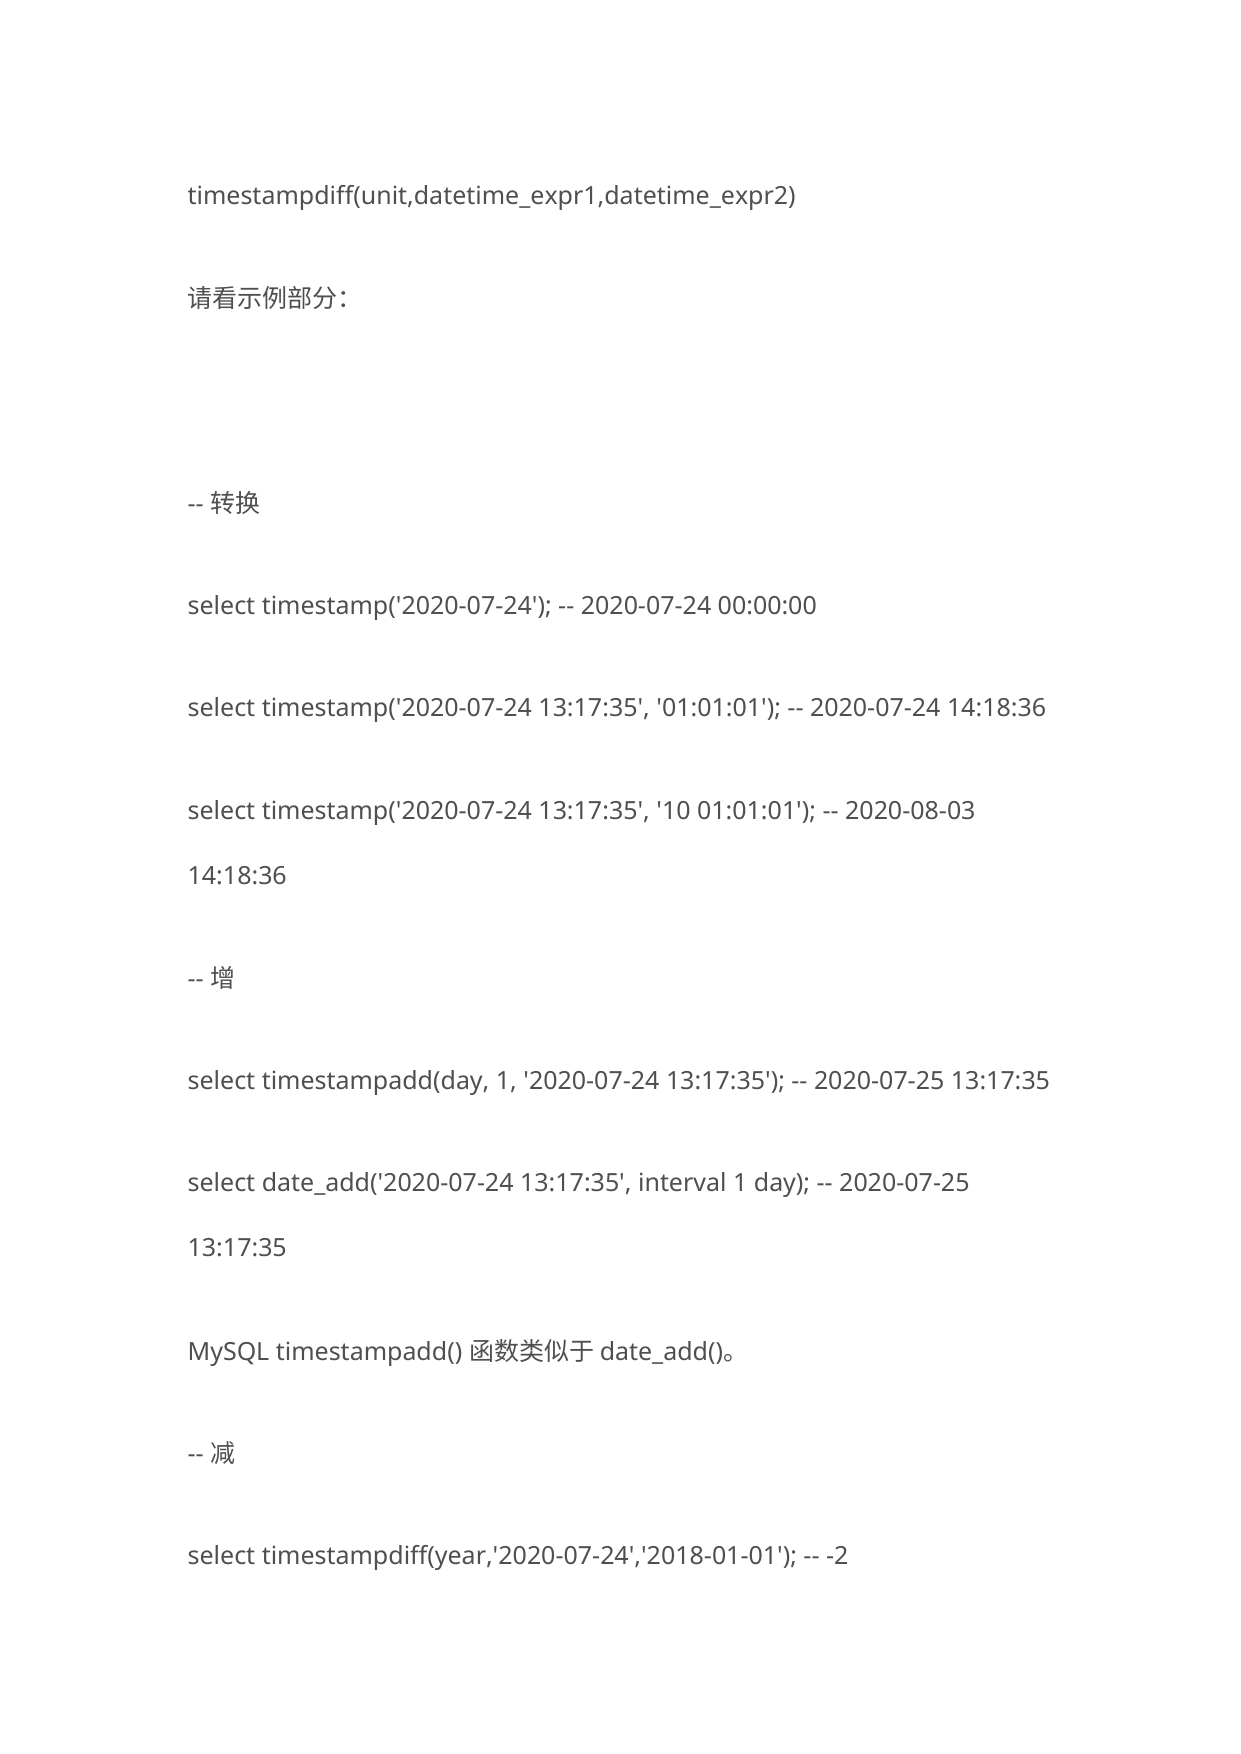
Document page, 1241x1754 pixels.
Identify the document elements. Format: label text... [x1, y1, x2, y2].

subtitle select timestamp('2020-07-24 13:17:35', '10 01:01:01'); -- 2020-08-03 14:18:36 [187, 777, 1053, 907]
subtitle MySQL timestampadd() 函数类似于 date_add()。 [187, 1317, 1053, 1382]
subtitle select date_add('2020-07-24 13:17:35', interval 1 day); -- 2020-07-25 13:17:35 [187, 1149, 1053, 1279]
subtitle -- 减 [187, 1419, 1053, 1484]
subtitle -- 转换 [187, 469, 1053, 534]
subtitle select timestampadd(day, 1, '2020-07-24 13:17:35'); -- 2020-07-25 13:17:35 [187, 1047, 1053, 1112]
subtitle 请看示例部分： [187, 264, 1053, 329]
subtitle select timestamp('2020-07-24'); -- 2020-07-24 00:00:00 [187, 572, 1053, 637]
subtitle select timestamp('2020-07-24 13:17:35', '01:01:01'); -- 2020-07-24 14:18:36 [187, 674, 1053, 739]
subtitle select timestampdiff(year,'2020-07-24','2018-01-01'); -- -2 [187, 1522, 1053, 1587]
subtitle timestampdiff(unit,datetime_expr1,datetime_expr2) [187, 162, 1053, 227]
subtitle -- 增 [187, 944, 1053, 1009]
